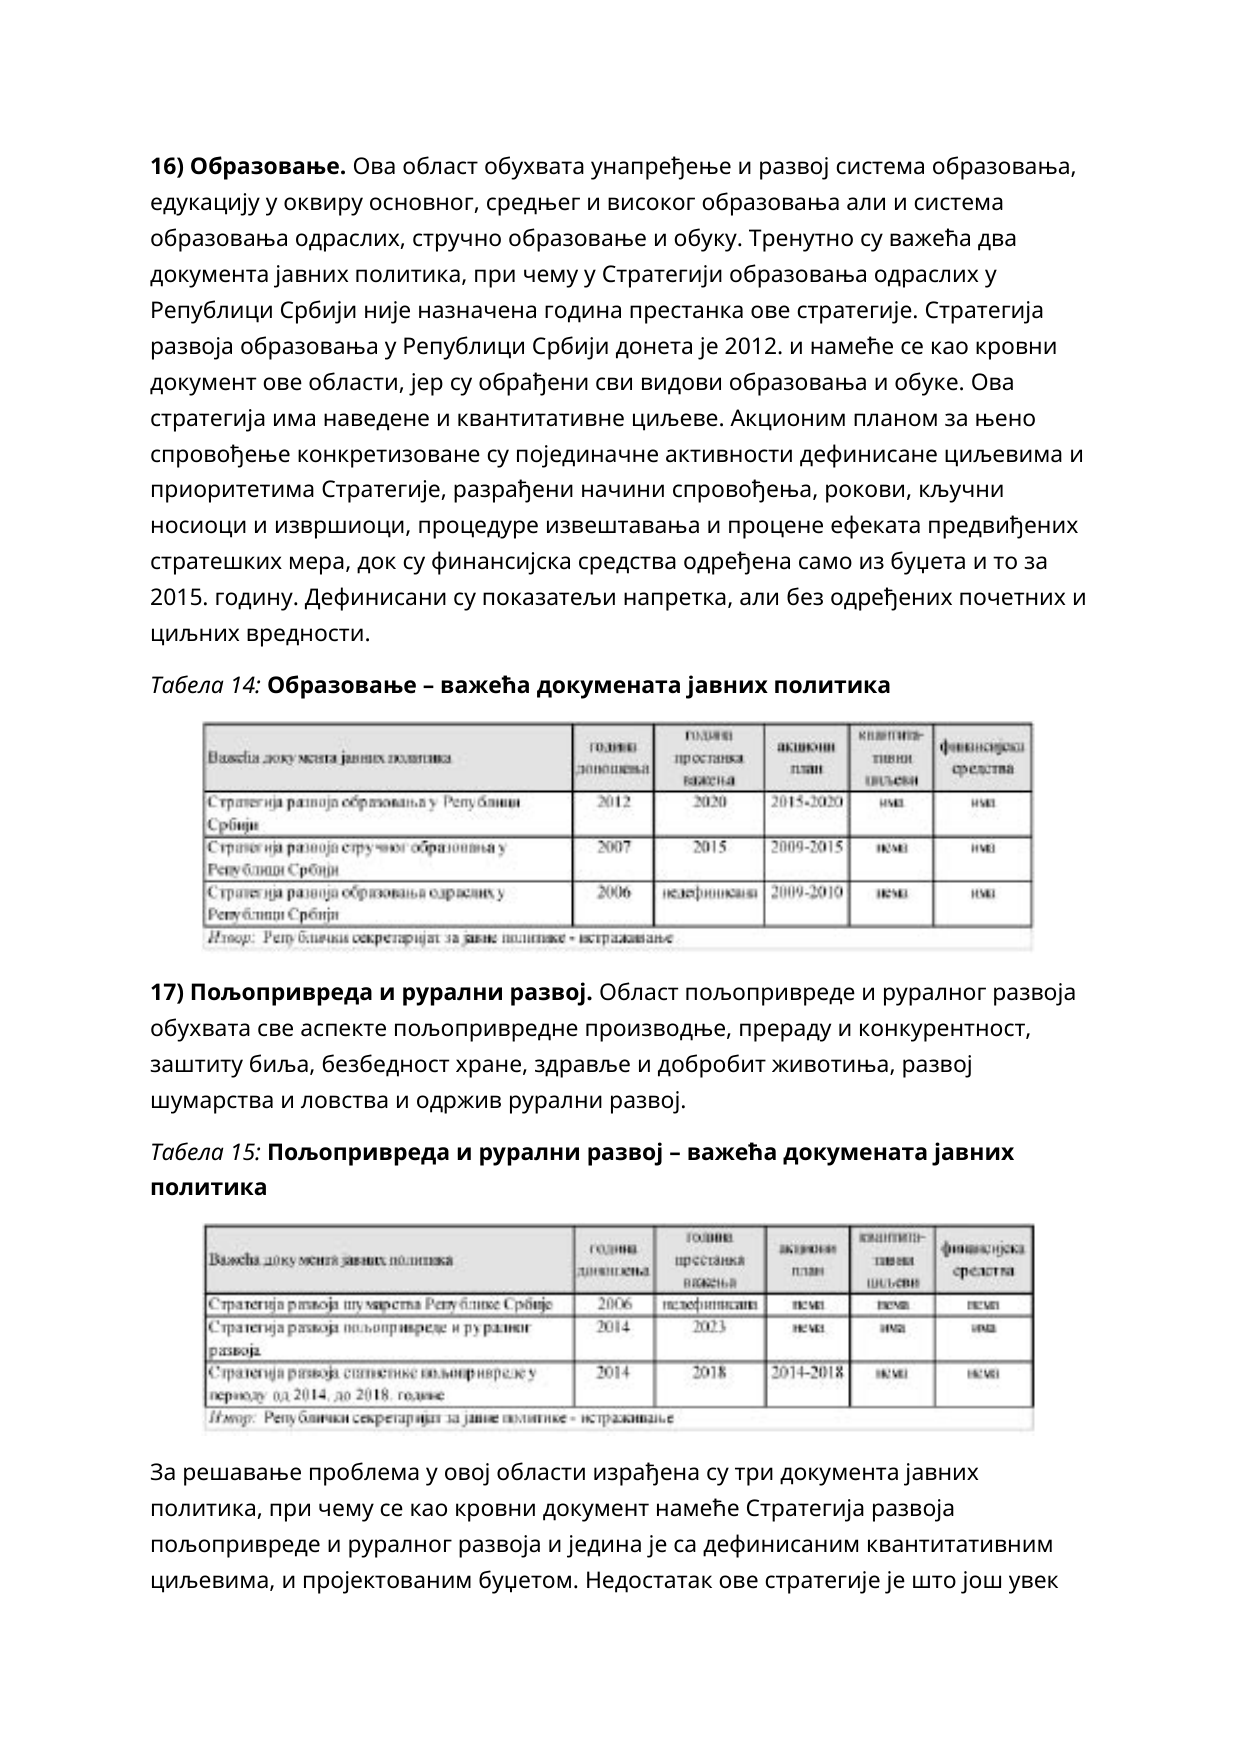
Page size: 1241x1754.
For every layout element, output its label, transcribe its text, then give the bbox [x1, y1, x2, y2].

text 16) Образовање. Ова област обухвата унапређење и развој система образовања, едукацију у оквиру основног, средњег и високог образовања али и система образовања одраслих, стручно образовање и обуку. Тренутно су важећa два документа јавних политика, при чему у Стратегији образовања одраслих у Републици Србији није назначена година престанка ове стратегије. Стратегија развоја образовања у Републици Србији донета је 2012. и намеће се као кровни документ ове области, јер су обрађени сви видови образовања и обуке. Ова стратегија има наведене и квантитативне циљеве. Акционим планом за њено спровођење конкретизоване су појединачне активности дефинисане циљевима и приоритетима Стратегије, разрађени начини спровођења, рокови, кључни носиоци и извршиоци, процедуре извештавања и процене ефеката предвиђених стратешких мера, док су финансијска средства одређена само из буџета и то за 2015. годину. Дефинисани су показатељи напретка, али без одређених почетних и циљних вредности. [150, 150, 1090, 648]
text Табела 15: Пољопривреда и рурални развој – важећа докумената јавних политика [150, 1135, 1090, 1203]
text 17) Пољопривреда и рурални развој. Област пољопривреде и руралног развоја обухвата све аспекте пољопривредне производње, прераду и конкурентност, заштиту биља, безбедност хране, здравље и добробит животиња, развој шумарства и ловства и одржив рурални развој. [150, 976, 1090, 1115]
picture [201, 720, 1039, 956]
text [150, 1456, 1090, 1595]
picture [201, 1222, 1039, 1436]
text Табела 14: Образовање – важећа докумената јавних политика [150, 669, 1090, 700]
